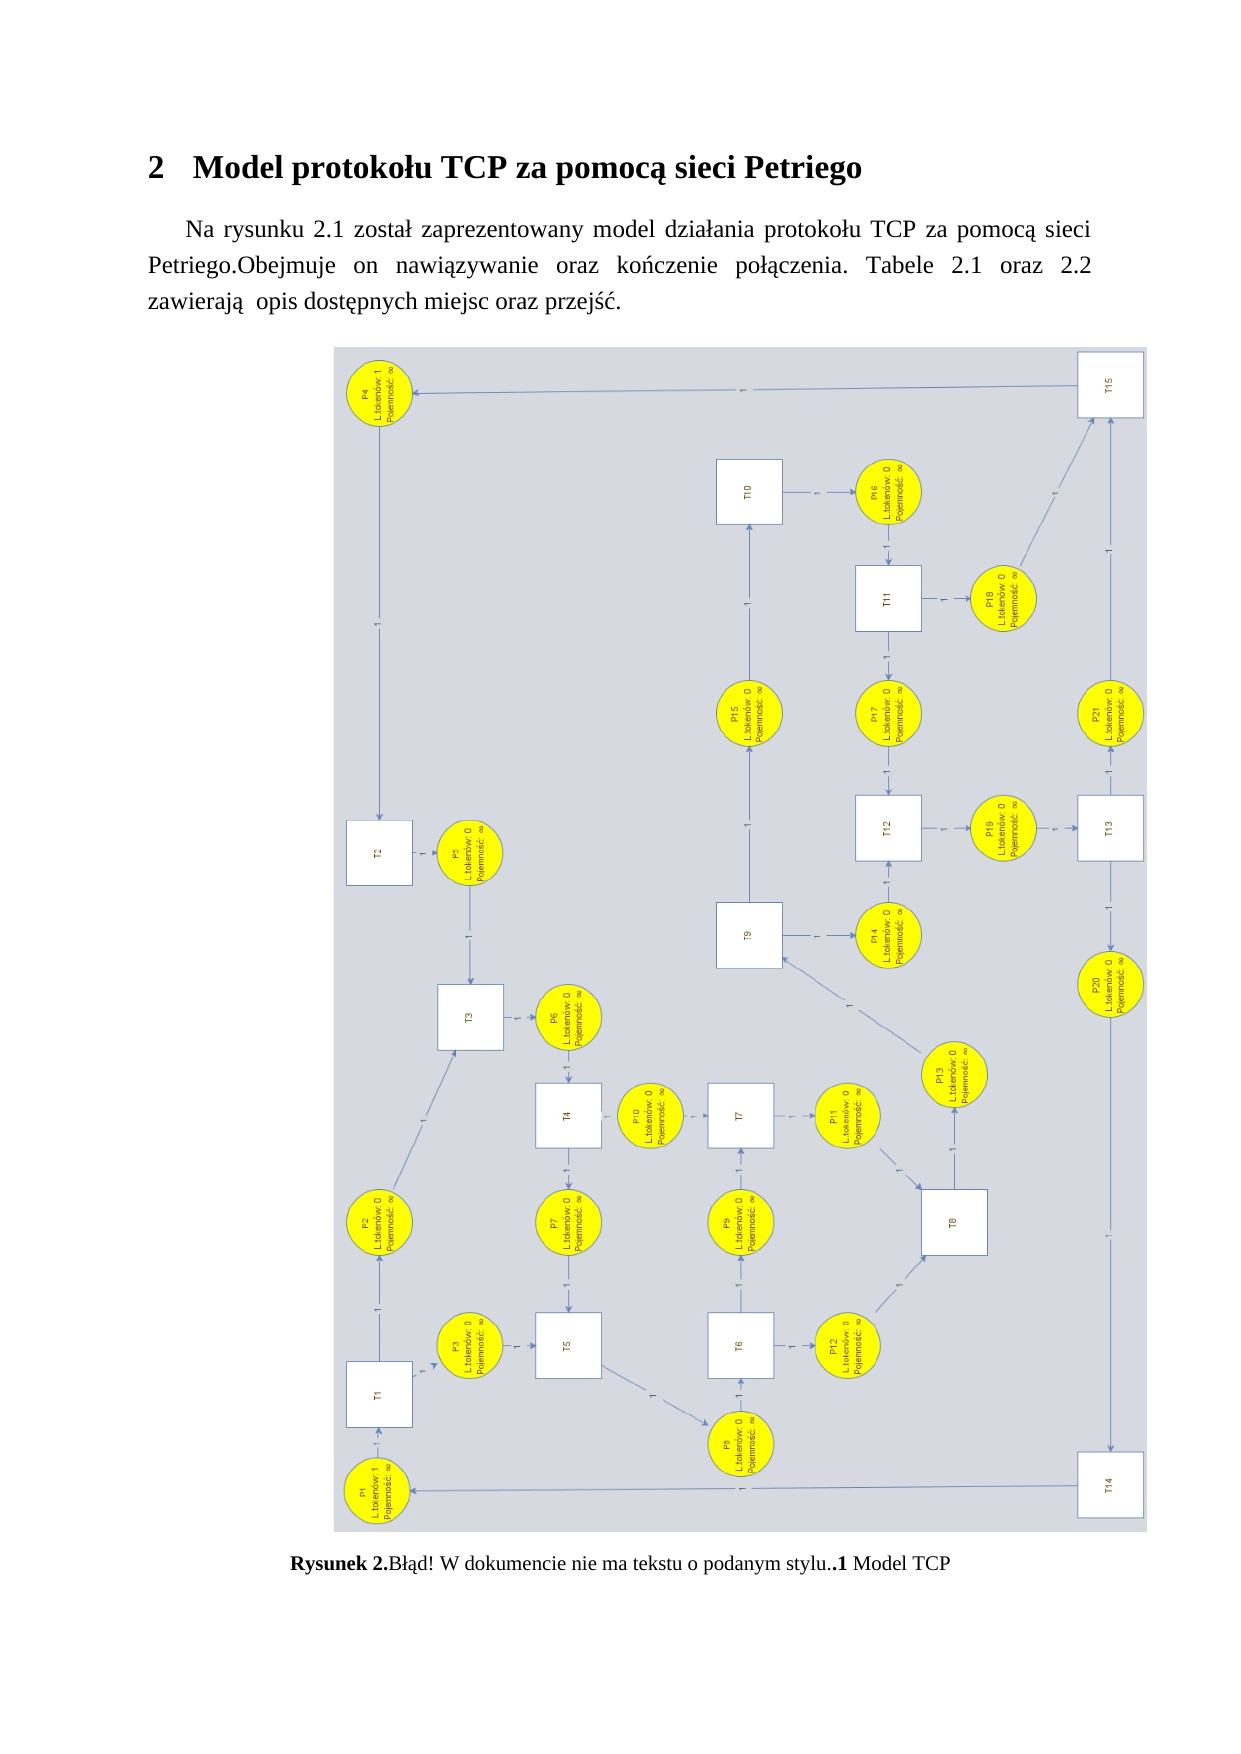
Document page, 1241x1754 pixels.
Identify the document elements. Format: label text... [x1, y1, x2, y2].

picture [334, 348, 1147, 1531]
text Rysunek 2.Błąd! W dokumencie nie ma tekstu o podanym stylu..1 Model TCP [148, 1550, 1093, 1574]
text Model protokołu TCP za pomocą sieci Petriego [148, 148, 1093, 186]
